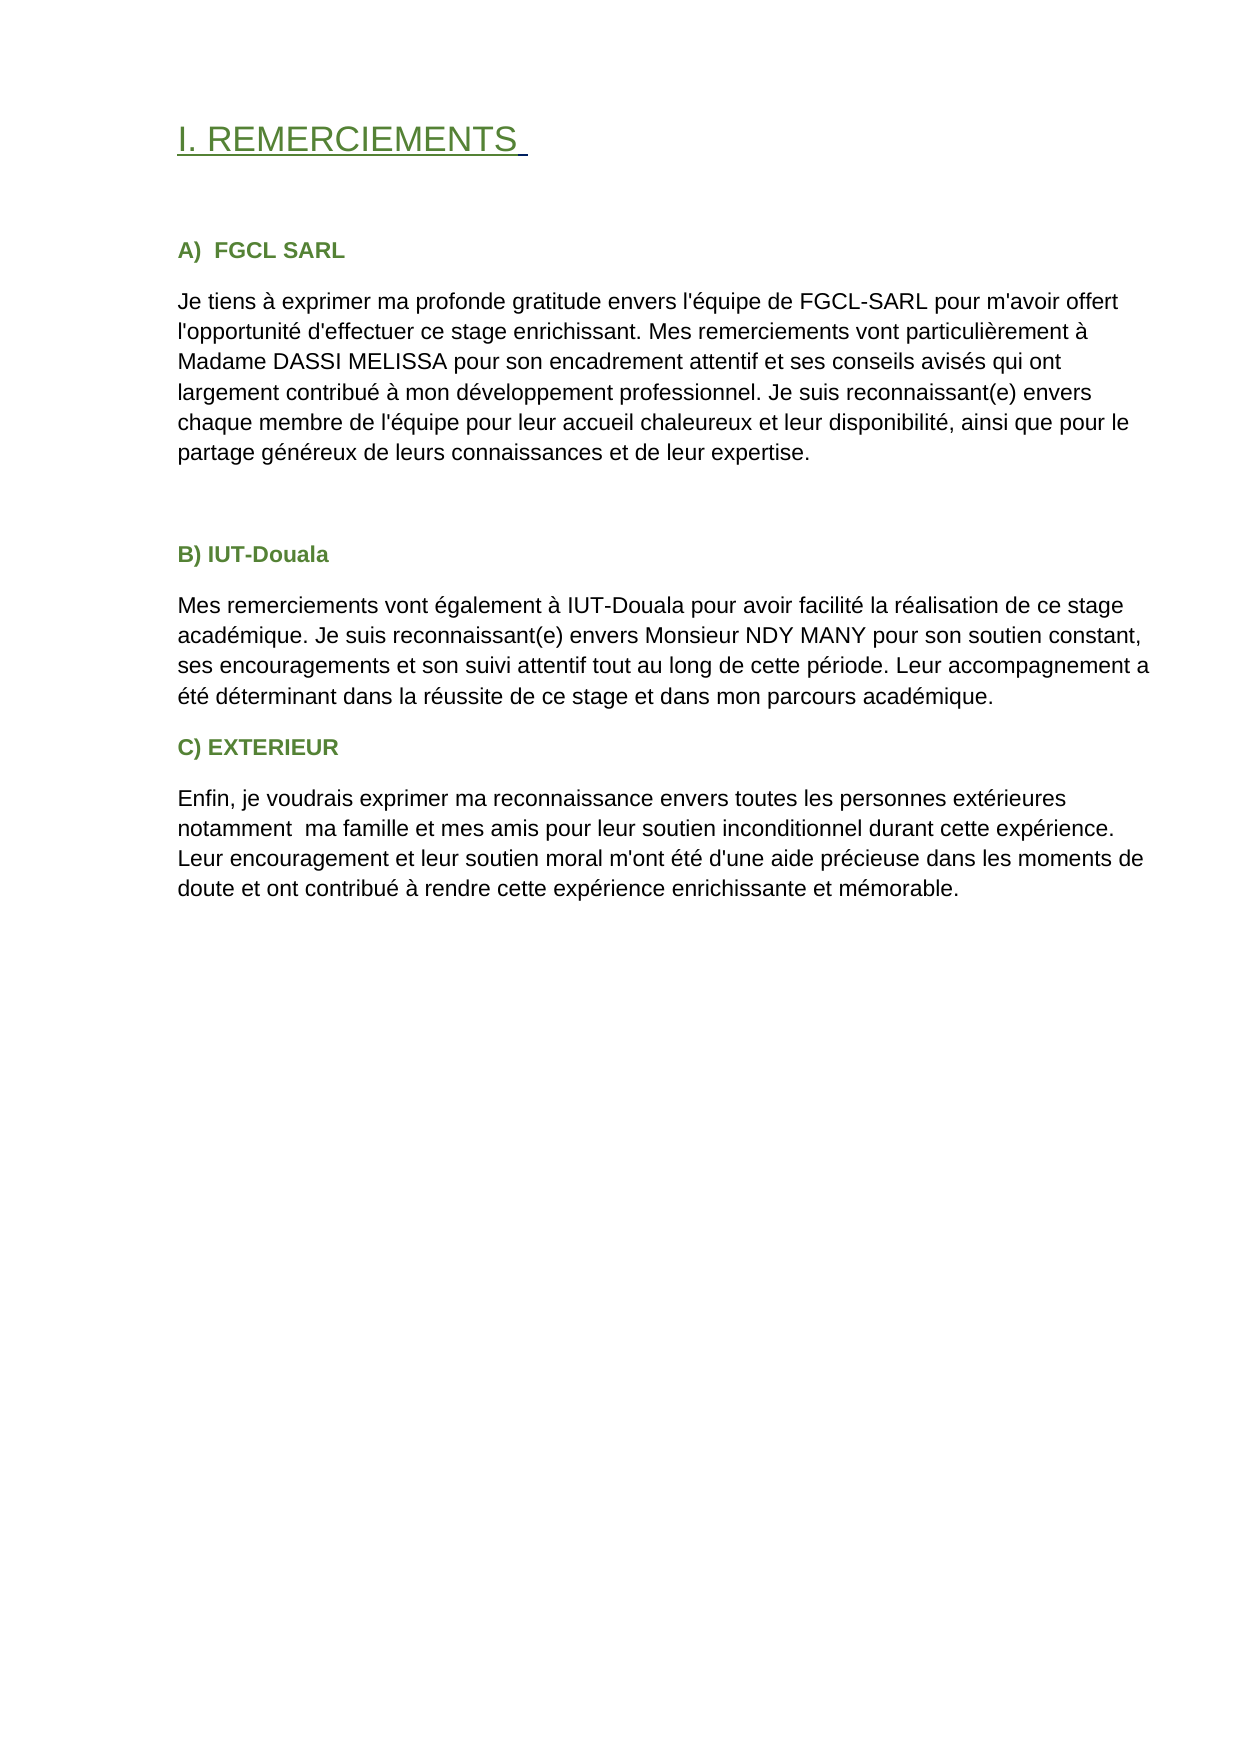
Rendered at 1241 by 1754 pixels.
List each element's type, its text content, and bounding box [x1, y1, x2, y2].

subtitle I. REMERCIEMENTS [177, 118, 1152, 159]
text C) EXTERIEUR [177, 734, 1152, 760]
text A) FGCL SARL [177, 237, 1152, 263]
text B) IUT-Douala [177, 541, 1152, 567]
text Mes remerciements vont également à IUT-Douala pour avoir facilité la réalisation de ce stage académique. Je suis reconnaissant(e) envers Monsieur NDY MANY pour son soutien constant, ses encouragements et son suivi attentif tout au long de cette période. Leur accompagnement a été déterminant dans la réussite de ce stage et dans mon parcours académique. [177, 592, 1152, 709]
text Enfin, je voudrais exprimer ma reconnaissance envers toutes les personnes extérieures notamment ma famille et mes amis pour leur soutien inconditionnel durant cette expérience. Leur encouragement et leur soutien moral m'ont été d'une aide précieuse dans les moments de doute et ont contribué à rendre cette expérience enrichissante et mémorable. [177, 785, 1152, 902]
text Je tiens à exprimer ma profonde gratitude envers l'équipe de FGCL-SARL pour m'avoir offert l'opportunité d'effectuer ce stage enrichissant. Mes remerciements vont particulièrement à Madame DASSI MELISSA pour son encadrement attentif et ses conseils avisés qui ont largement contribué à mon développement professionnel. Je suis reconnaissant(e) envers chaque membre de l'équipe pour leur accueil chaleureux et leur disponibilité, ainsi que pour le partage généreux de leurs connaissances et de leur expertise. [177, 288, 1152, 465]
